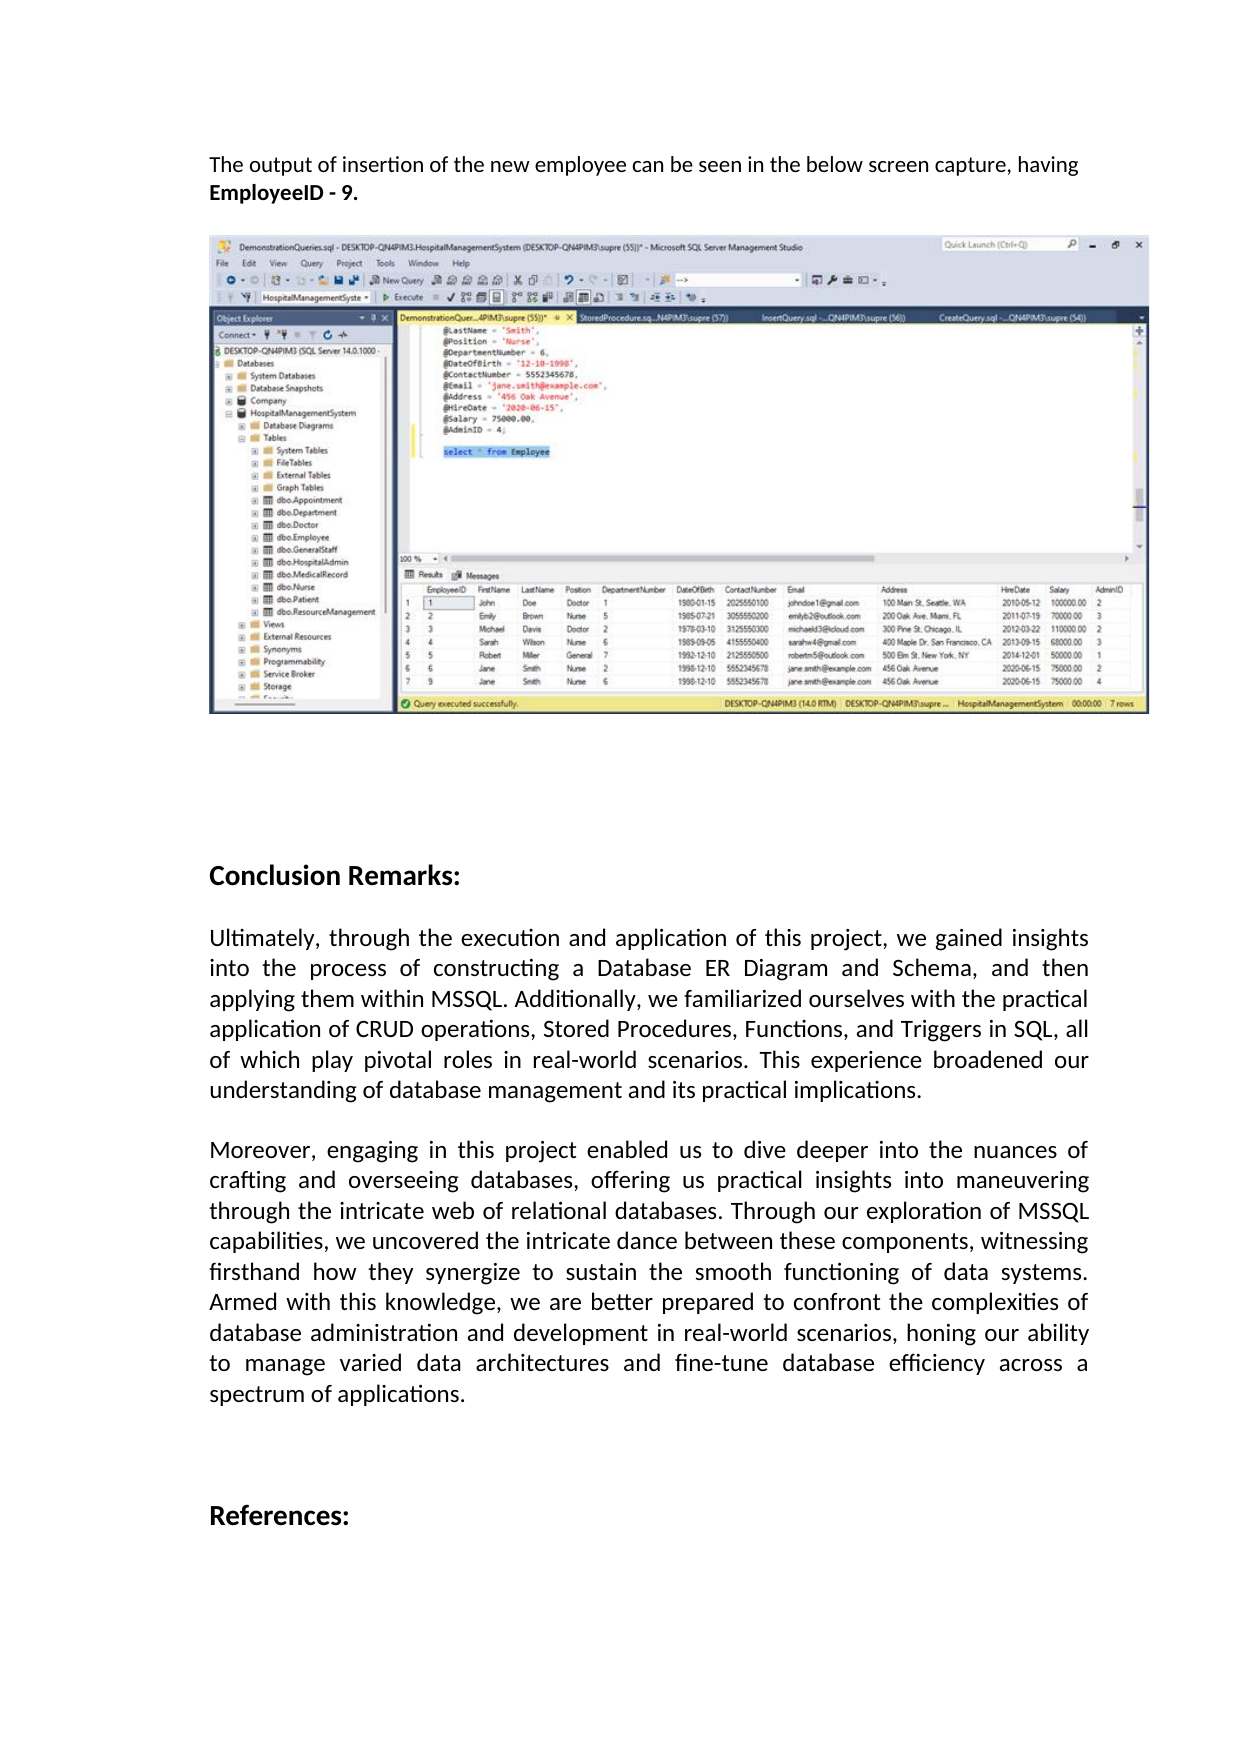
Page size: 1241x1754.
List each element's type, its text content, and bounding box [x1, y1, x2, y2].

text References: [209, 1497, 1090, 1533]
text The output of insertion of the new employee can be seen in the below screen capture, having EmployeeID - 9. [209, 150, 1090, 206]
picture [209, 235, 1150, 714]
text Conclusion Remarks: [209, 857, 1090, 892]
text Ultimately, through the execution and application of this project, we gained insights into the process of constructing a Database ER Diagram and Schema, and then applying them within MSSQL. Additionally, we familiarized ourselves with the practical application of CRUD operations, Stored Procedures, Functions, and Triggers in SQL, all of which play pivotal roles in real-world scenarios. This experience broadened our understanding of database management and its practical implications. [209, 922, 1090, 1105]
text Moreover, engaging in this project enabled us to dive deeper into the nuances of crafting and overseeing databases, offering us practical insights into maneuvering through the intricate web of relational databases. Through our exploration of MSSQL capabilities, we uncovered the intricate dance between these components, witnessing firsthand how they synergize to sustain the smooth functioning of data systems. Armed with this knowledge, we are better prepared to confront the complexities of database administration and development in real-world scenarios, honing our ability to manage varied data architectures and fine-tune database efficiency across a spectrum of applications. [209, 1134, 1090, 1409]
